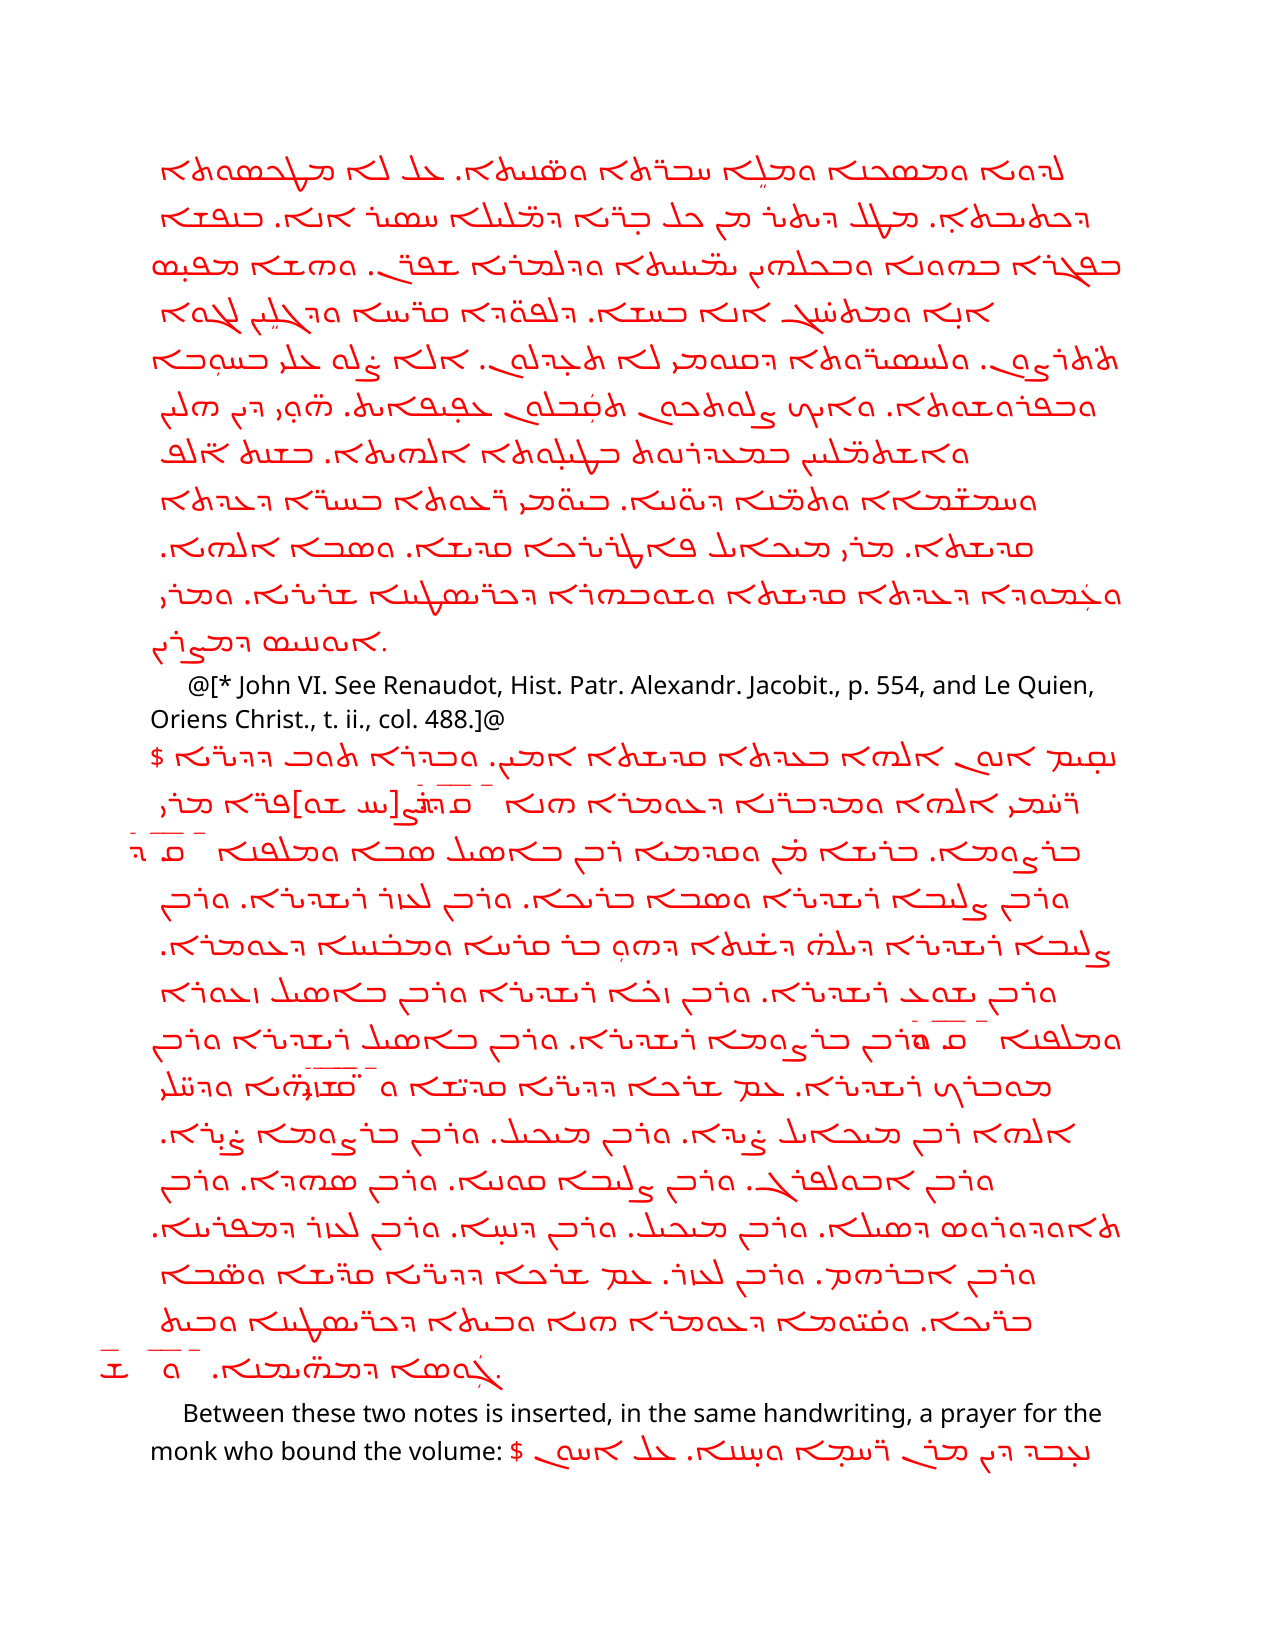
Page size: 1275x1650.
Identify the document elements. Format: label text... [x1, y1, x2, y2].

text @[* John VI. See Renaudot, Hist. Patr. Alexandr. Jacobit., p. 554, and Le Quien, Oriens Christ., t. ii., col. 488.]@ [150, 668, 1125, 736]
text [150, 1395, 1125, 1476]
text $ܢܩ̣ܝܡ ܐܢܘܢ ܐܠܗܐ ܒܥܕܬܐ ܩܕܝܫܬܐ ܐܡܝܢ. ܘܒܕܪܐ ܬܘܒ ܕܕܝܪ̈ܝܐ ܪ̈ܚ̇ܡܝ ܐܠܗܐ ܘܡܕܒܪ̈ܢܐ ܕܥܘܡܪܐ ܗܢܐ ܏ܩܕ ܕܢ̇ܨ[ܝܚ ܫܘ]ܦܪ̈ܐ ܡܪܝ ܒܪܨܘܡܐ. ܒܪܝܫܐ ܡ̇ܢ ܘܩܕܡܝܐ ܪܒܢ ܒܐܣܝܠ ܣܒܐ ܘܡܠܦܢܐ ܏ܩܕ. ܘܪܒܢ ܨܠܝܒܐ ܪܝܫܕܝܪܐ ܘܣܒܐ ܒܪܝܟܐ. ܘܪܒܢ ܠܥܙܪ ܪܝܫܕܝܪܐ. ܘܪܒܢ ܨܠܝܒܐ ܪܝܫܕܝܪܐ ܕܝܠܗ̇ ܕܫ̇ܢܬܐ ܕܗܘܼ ܒܪ ܩܪܚܐ ܘܡܒ̇ܢܝܢܐ ܕܥܘܡܪܐ. ܘܪܒܢ ܝܫܘܥ ܪܝܫܕܝܪܐ. ܘܪܒܢ ܙܟ̇ܐ ܪܝܫܕܝܪܐ ܘܪܒܢ ܒܐܣܝܠ ܙܥܘܪܐ ܘܡܠܦܢܐ ܏ܩܕ. ܘܪܒܢ ܒܪܨܘܡܐ ܪܝܫܕܝܪܐ. ܘܪܒܢ ܒܐܣܝܠ ܪܝܫܕܝܪܐ ܘܪܒܢ ܡܘܒܪܟ ܪܝܫܕܝܪܐ. ܥܡ ܫܪܟܐ ܕܕܝܪ̈ܝܐ ܩܕܝ̈ܫܐ ܘ܏ܩ̈ܫܝ ܙܗ̈ܝܐ ܘܕܚ̈ܠܝ ܐܠܗܐ ܪܒܢ ܡܝܟܐܝܠ ܨ̇ܝܕܐ. ܘܪܒܢ ܡܝܟܝܠ. ܘܪܒܢ ܒܪܨܘܡܐ ܨ̇ܝ̣ܪܐ. ܘܪܒܢ ܐܒܘܠܦܪܓ. ܘܪܒܢ ܨܠܝܒܐ ܩܘܢܝܐ. ܘܪܒܢ ܣܗܕܐ. ܘܪܒܢ ܬܐܘܕܘܪܘܣ ܕܣܝܠܐ. ܘܪܒܢ ܡܝܟܝܠ. ܘܪܒܢ ܕܢܚ̣ܐ. ܘܪܒܢ ܠܥܙܪ ܕܡܦܪܝܢܐ. ܘܪܒܢ ܐܒܪܗܡ. ܘܪܒܢ ܠܥܙܪ. ܥܡ ܫܪܟܐ ܕܕܝܪ̈ܝܐ ܩܕ̈ܝܫܐ ܘܣ̈ܒܐ ܒܪ̈ܝܟܐ. ܘܩ̇ܝ̈ܘܡܐ ܕܥܘܡܪܐ ܗܢܐ ܘܒܝܬܐ ܕܟܪ̈ܝܣܛܝܢܐ ܘܒܝܬ ܓܲܘܣܐ ܕܡܗ̈ܝܡܢܐ. ܏ܘܫ. [150, 736, 1125, 1395]
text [150, 150, 1125, 668]
